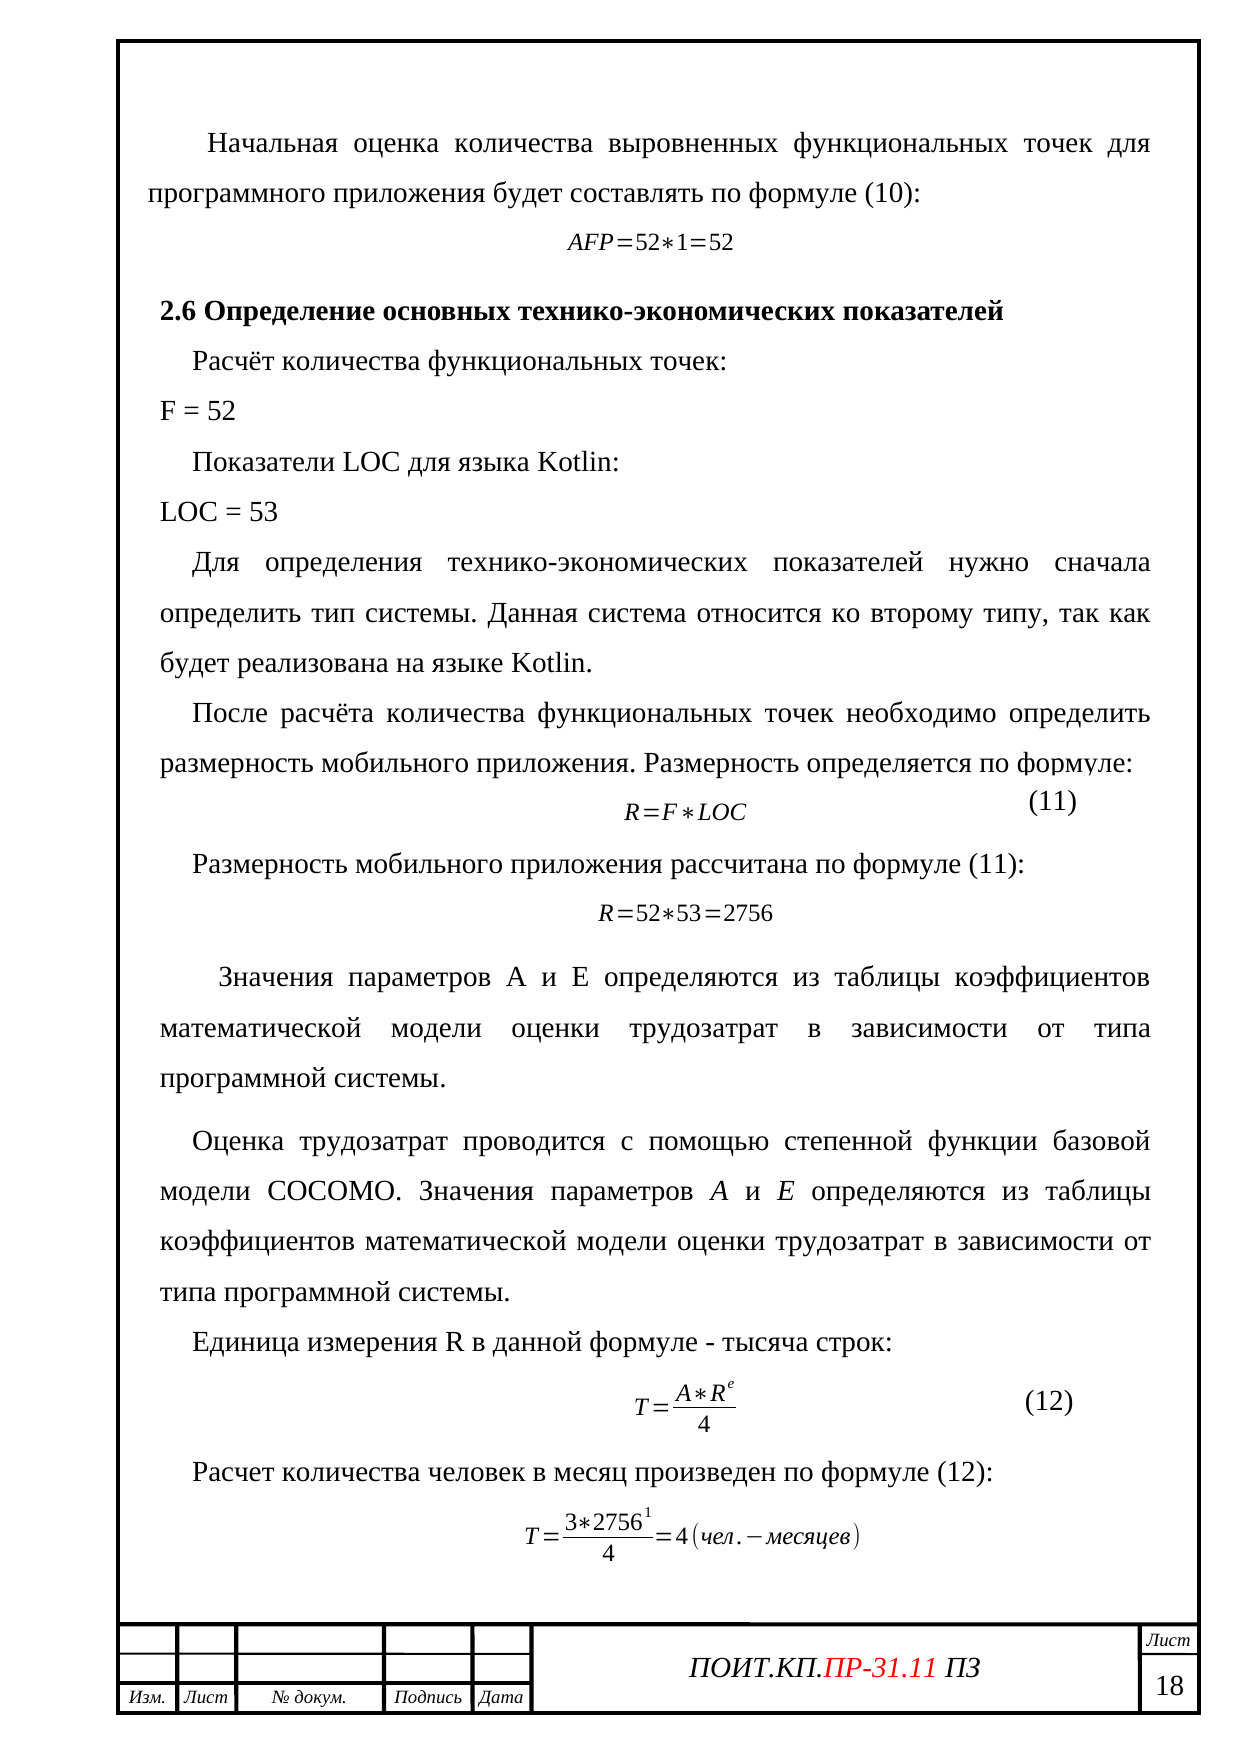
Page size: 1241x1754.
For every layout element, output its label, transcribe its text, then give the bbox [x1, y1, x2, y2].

text Начальная оценка количества выровненных функциональных точек для программного приложения будет составлять по формуле (10): [148, 125, 1152, 209]
text Показатели LOC для языка Kotlin: [159, 444, 1152, 477]
text Расчёт количества функциональных точек: [159, 343, 1152, 377]
text Значения параметров A и E определяются из таблицы коэффициентов математической модели оценки трудозатрат в зависимости от типа программной системы. [159, 959, 1152, 1093]
text F = 52 [159, 393, 1152, 427]
text После расчёта количества функциональных точек необходимо определить размерность мобильного приложения. Размерность определяется по формуле: [159, 695, 1152, 779]
text Размерность мобильного приложения рассчитана по формуле (11): [159, 846, 1152, 880]
subtitle 2.6 Определение основных технико-экономических показателей [159, 293, 1152, 326]
text Расчет количества человек в месяц произведен по формуле (12): [159, 1454, 1152, 1487]
text Оценка трудозатрат проводится с помощью степенной функции базовой модели COCOMO. Значения параметров A и E определяются из таблицы коэффициентов математической модели оценки трудозатрат в зависимости от типа программной системы. [159, 1123, 1152, 1307]
text Для определения технико-экономических показателей нужно сначала определить тип системы. Данная система относится ко второму типу, так как будет реализована на языке Kotlin. [159, 544, 1152, 678]
text LOC = 53 [159, 494, 1152, 528]
text Единица измерения R в данной формуле - тысяча строк: [159, 1324, 1152, 1358]
